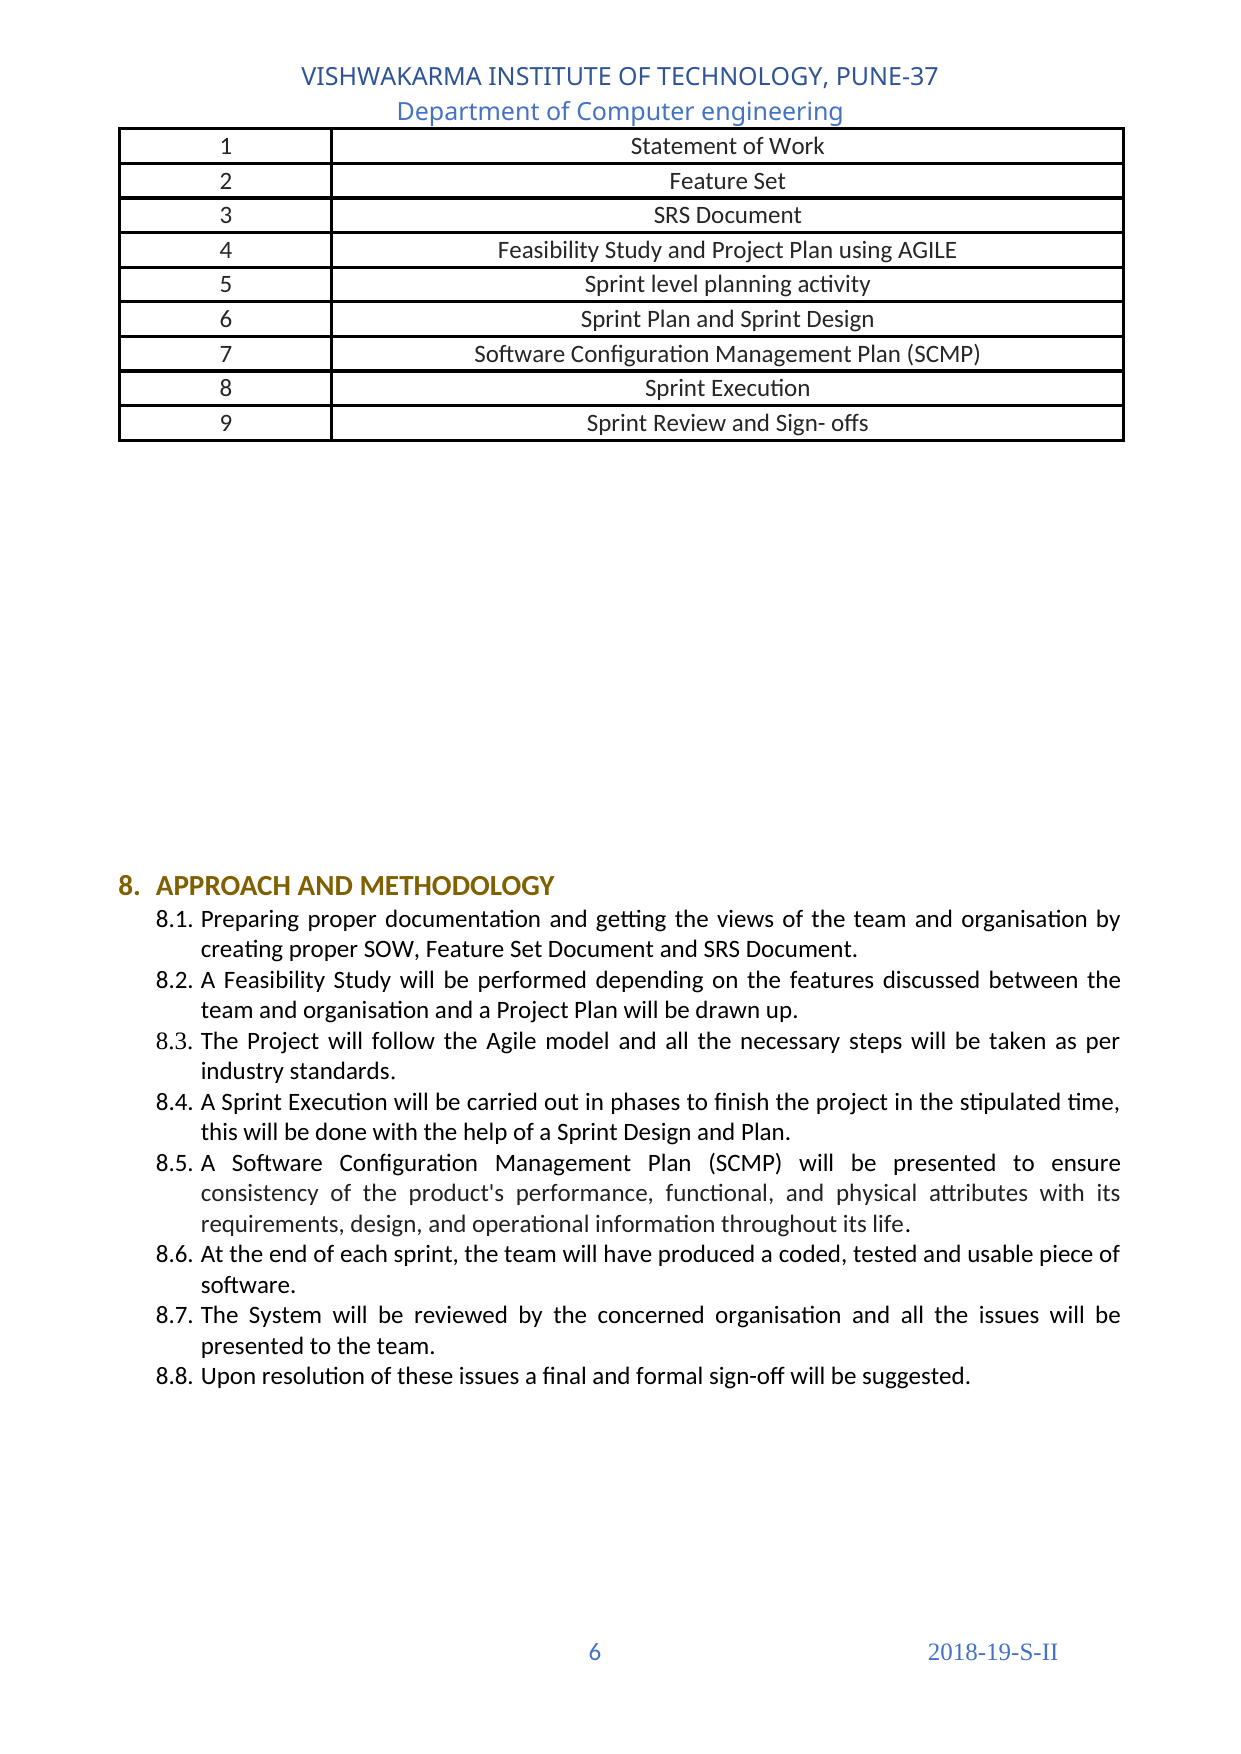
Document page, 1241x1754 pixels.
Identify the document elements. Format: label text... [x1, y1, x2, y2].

table_cell SRS Document [333, 200, 1122, 231]
table_cell Statement of Work [333, 130, 1122, 162]
table_cell 4 [121, 234, 330, 266]
list Preparing proper documentation and getting the views of the team and organisation by creating proper SOW, Feature Set Document and SRS Document. [156, 903, 1122, 964]
table_cell 2 [121, 165, 330, 196]
list The System will be reviewed by the concerned organisation and all the issues will be presented to the team. [156, 1299, 1122, 1361]
list The Project will follow the Agile model and all the necessary steps will be taken as per industry standards. [156, 1025, 1122, 1086]
subtitle APPROACH AND METHODOLOGY [118, 867, 1122, 903]
table_cell 7 [121, 338, 330, 369]
table_cell Feasibility Study and Project Plan using AGILE [333, 234, 1122, 266]
list Upon resolution of these issues a final and formal sign-off will be suggested. [156, 1361, 1122, 1391]
table_cell 8 [121, 373, 330, 404]
table_cell 6 [121, 303, 330, 335]
table_cell Software Configuration Management Plan (SCMP) [333, 338, 1122, 369]
table_cell 1 [121, 130, 330, 162]
table_cell 5 [121, 269, 330, 300]
table_cell Sprint Execution [333, 373, 1122, 404]
table_cell Sprint Plan and Sprint Design [333, 303, 1122, 335]
table_cell Sprint level planning activity [333, 269, 1122, 300]
table_cell 3 [121, 200, 330, 231]
table_cell 9 [121, 407, 330, 438]
list A Feasibility Study will be performed depending on the features discussed between the team and organisation and a Project Plan will be drawn up. [156, 964, 1122, 1025]
list A Sprint Execution will be carried out in phases to finish the project in the stipulated time, this will be done with the help of a Sprint Design and Plan. [156, 1086, 1122, 1147]
list At the end of each sprint, the team will have produced a coded, tested and usable piece of software. [156, 1238, 1122, 1299]
table_cell Feature Set [333, 165, 1122, 196]
table_cell Sprint Review and Sign- offs [333, 407, 1122, 438]
list A Software Configuration Management Plan (SCMP) will be presented to ensure consistency of the product's performance, functional, and physical attributes with its requirements, design, and operational information throughout its life. [156, 1147, 1122, 1238]
